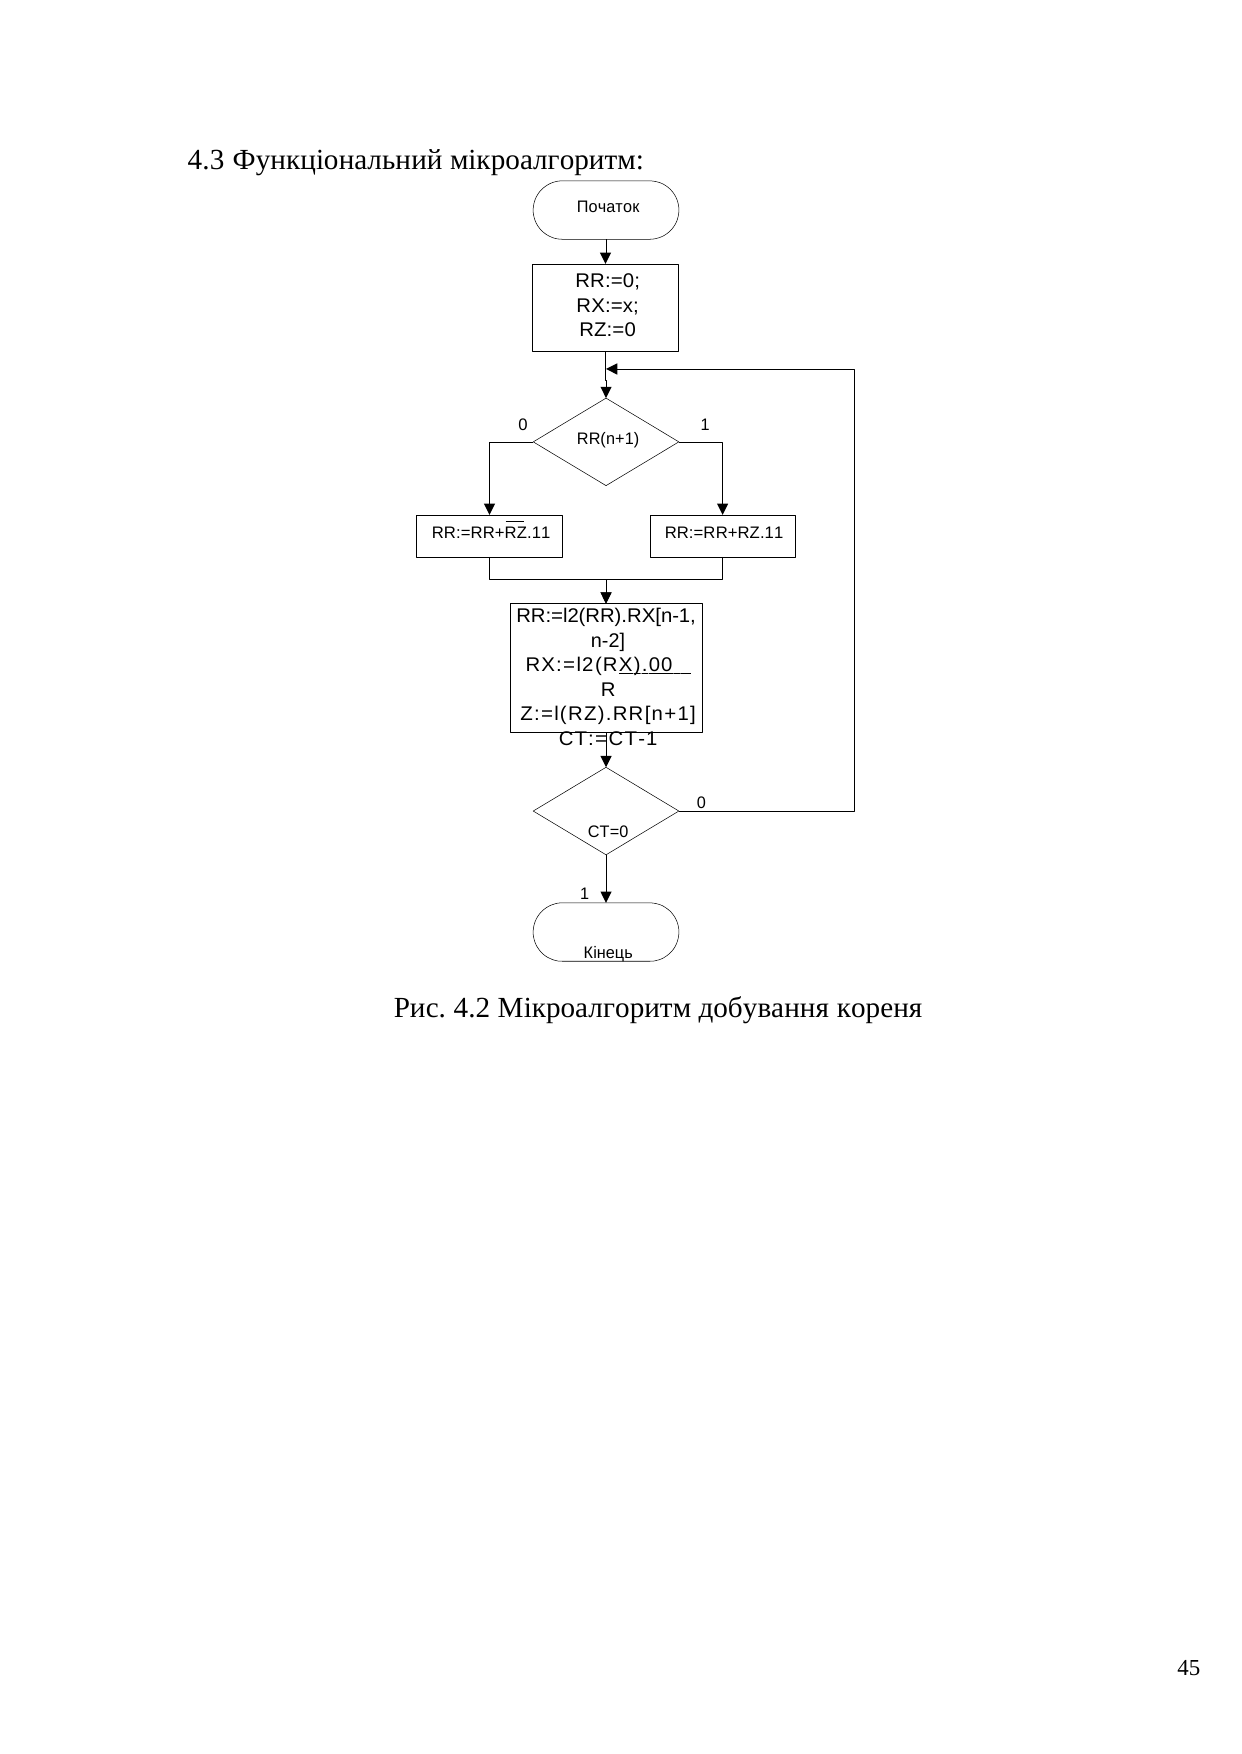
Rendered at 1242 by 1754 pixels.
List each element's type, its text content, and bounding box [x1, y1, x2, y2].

text RR:=l2(RR).RX[n-1, [510, 606, 701, 626]
text RX:=x; RZ:=0 [573, 293, 642, 341]
text 0 [691, 795, 711, 812]
text n-2] RX:=l2(RX).00 RZ:=l(RZ).RR[n+1] CT:=CT-1 [518, 628, 698, 749]
text RR:=0; [570, 271, 645, 291]
text Початок [572, 200, 644, 216]
text RR:=RR+RZ.11 RR:=RR+RZ.11 [432, 525, 1214, 542]
text 4.3 Функціональний мікроалгоритм: [187, 142, 1214, 175]
text RR(n+1) [572, 432, 644, 448]
text Кінець [578, 945, 638, 961]
text Рис. 4.2 Мікроалгоритм добування кореня [389, 993, 927, 1023]
text 0 1 [514, 417, 714, 432]
text 1 [575, 887, 594, 903]
text CT=0 [582, 822, 633, 840]
